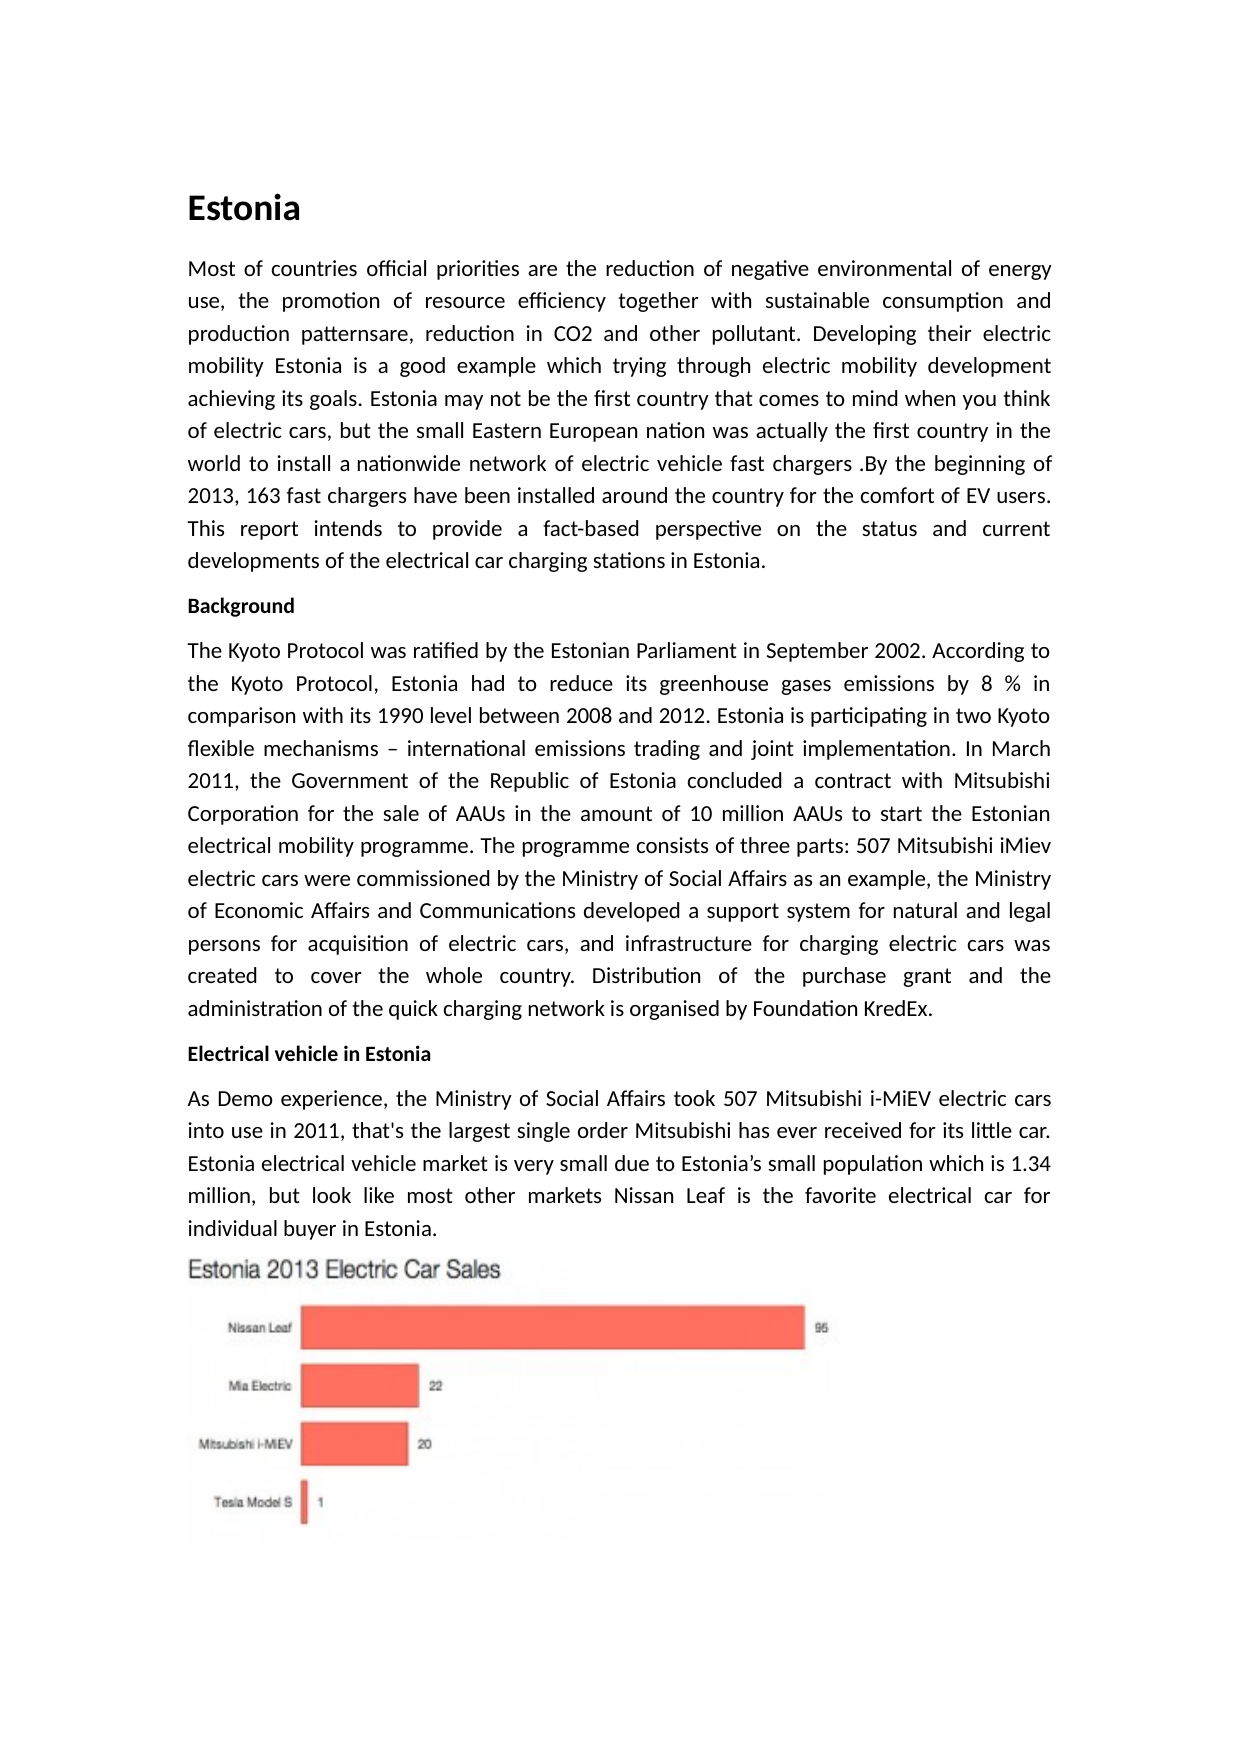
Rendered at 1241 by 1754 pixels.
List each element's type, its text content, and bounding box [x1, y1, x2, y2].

picture [187, 1257, 843, 1545]
text Estonia [187, 174, 1053, 239]
text Electrical vehicle in Estonia [187, 1037, 1053, 1069]
text Most of countries official priorities are the reduction of negative environmental of energy use, the promotion of resource efficiency together with sustainable consumption and production patternsare, reduction in CO2 and other pollutant. Developing their electric mobility Estonia is a good example which trying through electric mobility development achieving its goals. Estonia may not be the first country that comes to mind when you think of electric cars, but the small Eastern European nation was actually the first country in the world to install a nationwide network of electric vehicle fast chargers .By the beginning of 2013, 163 fast chargers have been installed around the country for the comfort of EV users. This report intends to provide a fact-based perspective on the status and current developments of the electrical car charging stations in Estonia. [187, 252, 1053, 577]
text As Demo experience, the Ministry of Social Affairs took 507 Mitsubishi i-MiEV electric cars into use in 2011, that's the largest single order Mitsubishi has ever received for its little car. Estonia electrical vehicle market is very small due to Estonia’s small population which is 1.34 million, but look like most other markets Nissan Leaf is the favorite electrical car for individual buyer in Estonia. [187, 1082, 1053, 1244]
text Background [187, 589, 1053, 622]
text The Kyoto Protocol was ratified by the Estonian Parliament in September 2002. According to the Kyoto Protocol, Estonia had to reduce its greenhouse gases emissions by 8 % in comparison with its 1990 level between 2008 and 2012. Estonia is participating in two Kyoto flexible mechanisms – international emissions trading and joint implementation. In March 2011, the Government of the Republic of Estonia concluded a contract with Mitsubishi Corporation for the sale of AAUs in the amount of 10 million AAUs to start the Estonian electrical mobility programme. The programme consists of three parts: 507 Mitsubishi iMiev electric cars were commissioned by the Ministry of Social Affairs as an example, the Ministry of Economic Affairs and Communications developed a support system for natural and legal persons for acquisition of electric cars, and infrastructure for charging electric cars was created to cover the whole country. Distribution of the purchase grant and the administration of the quick charging network is organised by Foundation KredEx. [187, 634, 1053, 1024]
